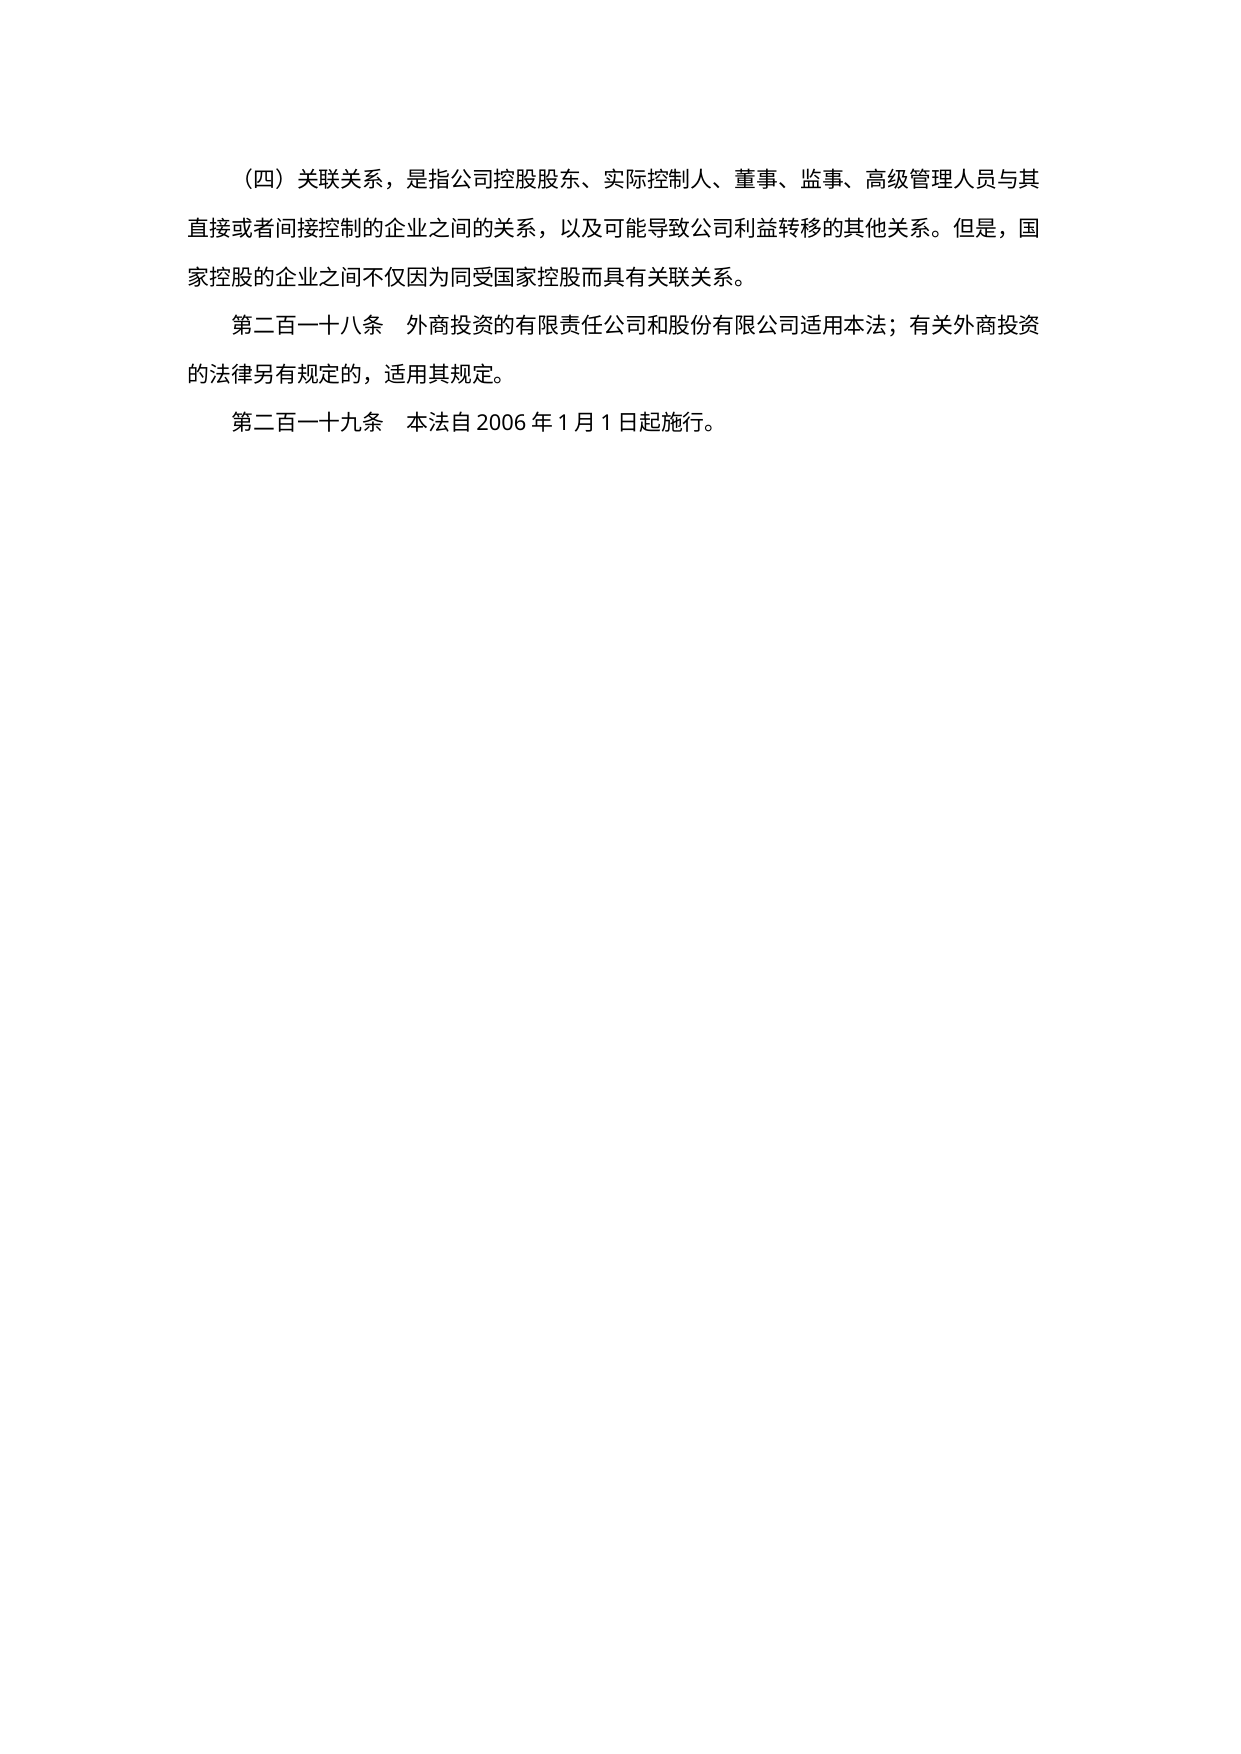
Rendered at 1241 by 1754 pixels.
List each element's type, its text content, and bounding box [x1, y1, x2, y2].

text 第二百一十九条 本法自2006年1月1日起施行。 [187, 405, 1053, 437]
text （四）关联关系，是指公司控股股东、实际控制人、董事、监事、高级管理人员与其直接或者间接控制的企业之间的关系，以及可能导致公司利益转移的其他关系。但是，国家控股的企业之间不仅因为同受国家控股而具有关联关系。 [187, 162, 1053, 292]
text 第二百一十八条 外商投资的有限责任公司和股份有限公司适用本法；有关外商投资的法律另有规定的，适用其规定。 [187, 308, 1053, 389]
